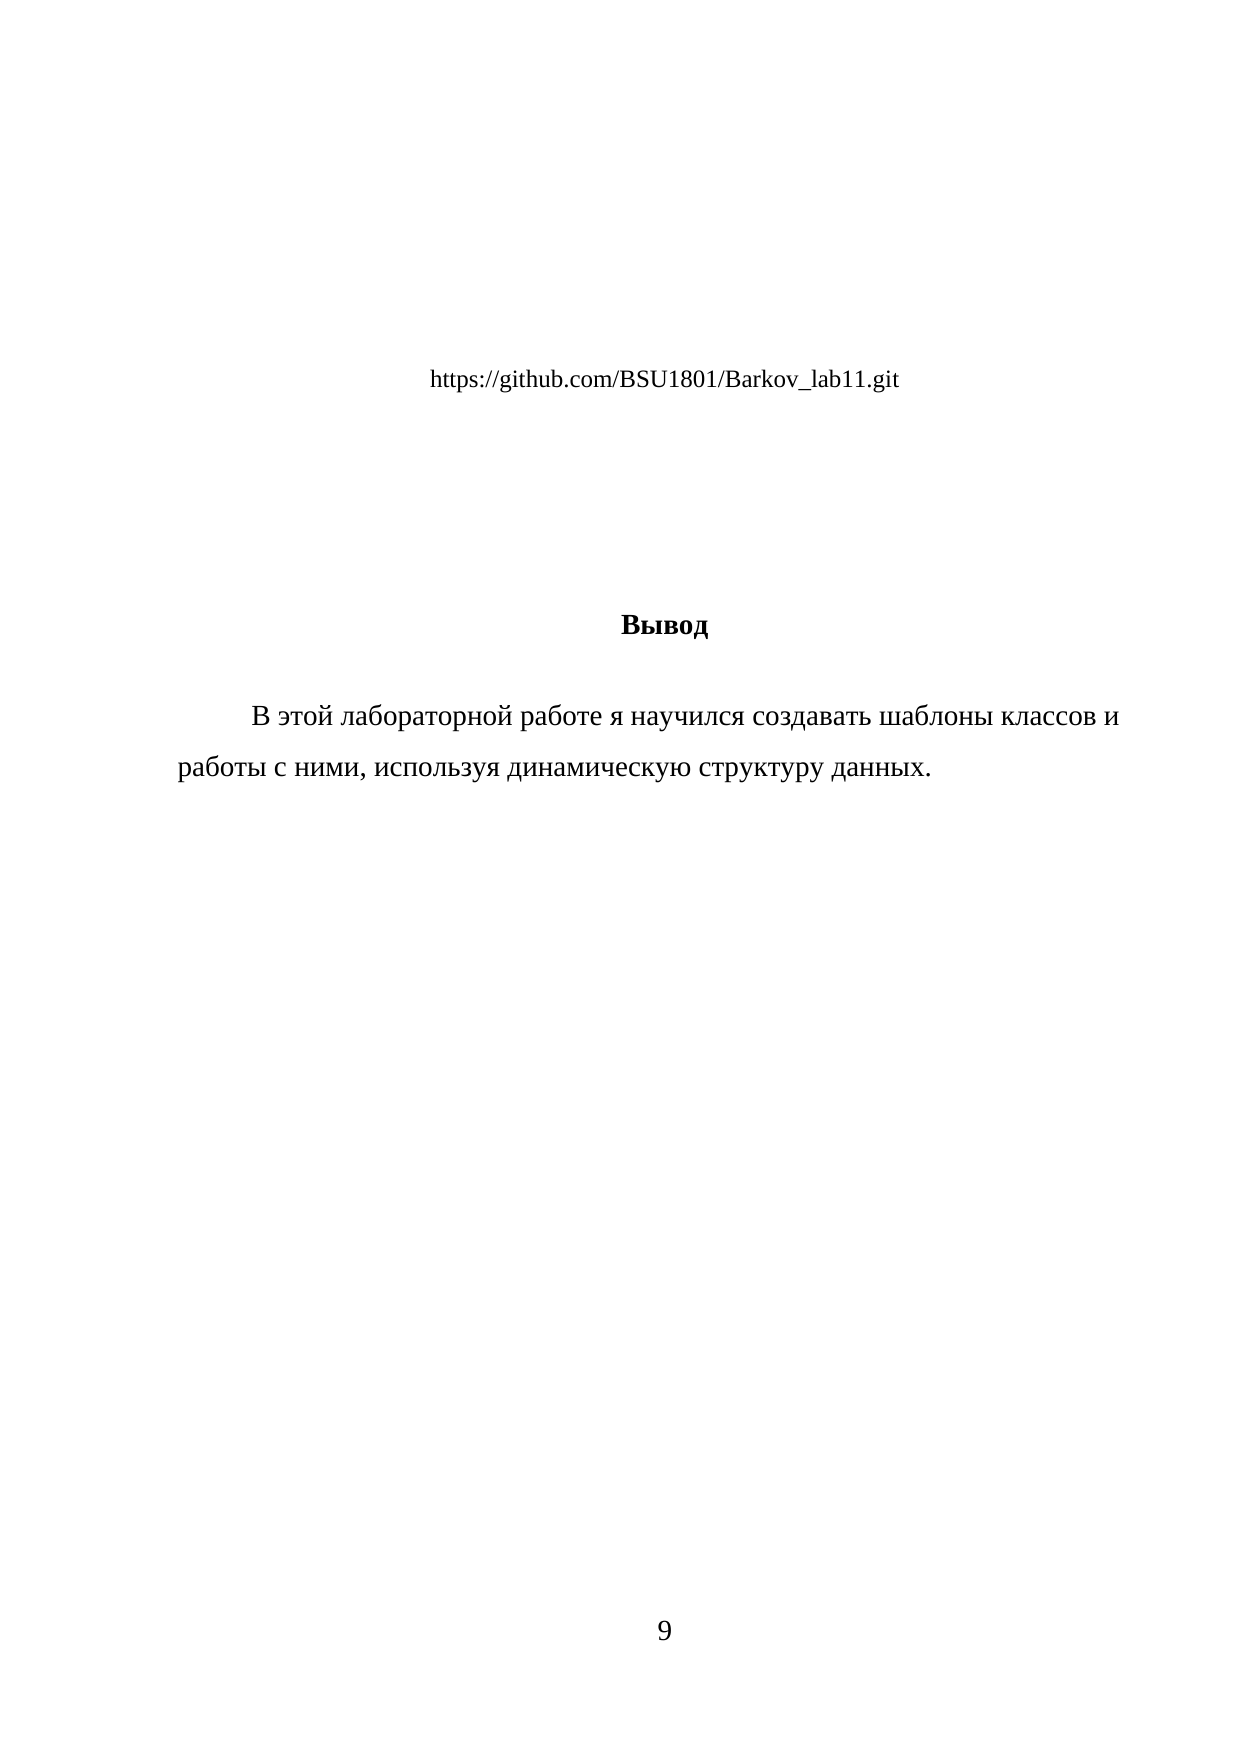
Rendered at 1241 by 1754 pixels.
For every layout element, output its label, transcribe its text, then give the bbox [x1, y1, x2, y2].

text В этой лабораторной работе я научился создавать шаблоны классов и работы с ними, используя динамическую структуру данных. [177, 698, 1152, 782]
subtitle Вывод [177, 607, 1152, 641]
text https://github.com/BSU1801/Barkov_lab11.git [177, 364, 1152, 393]
